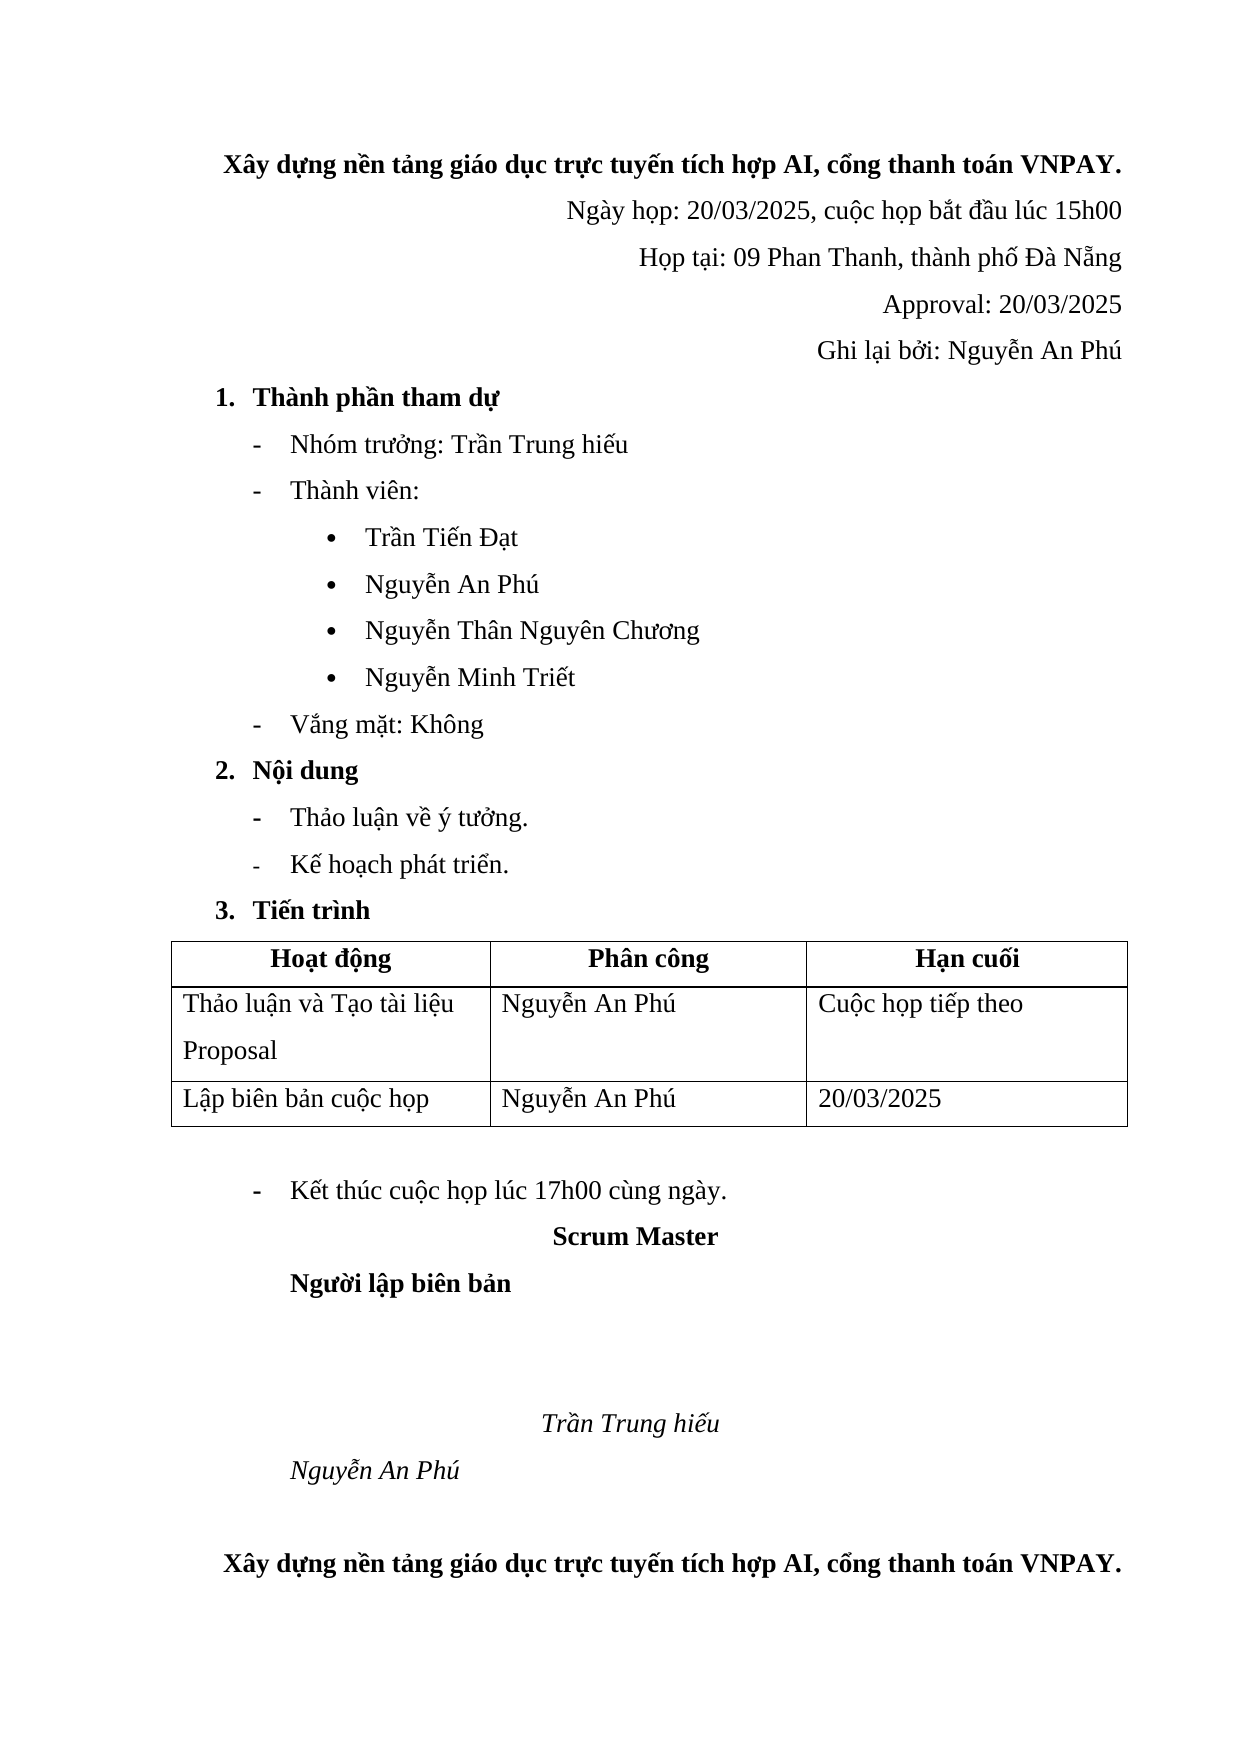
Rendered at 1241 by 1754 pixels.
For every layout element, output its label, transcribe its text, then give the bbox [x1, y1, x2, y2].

text Ngày họp: 20/03/2025, cuộc họp bắt đầu lúc 15h00 [177, 194, 1122, 226]
table_cell Nguyễn An Phú [491, 1082, 806, 1126]
text Approval: 20/03/2025 [177, 288, 1122, 319]
list Người lập biên bản [290, 1267, 1122, 1298]
table_header Hạn cuối [807, 942, 1127, 986]
list Kết thúc cuộc họp lúc 17h00 cùng ngày. [252, 1174, 1122, 1205]
list Trần Trung hiếu [290, 1407, 1122, 1438]
list Thảo luận về ý tưởng. [252, 801, 1122, 832]
table_cell Lập biên bản cuộc họp [172, 1082, 490, 1126]
list Scrum Master [477, 1220, 1122, 1252]
list Nhóm trưởng: Trần Trung hiếu [252, 428, 1122, 459]
table_header Hoạt động [172, 942, 490, 986]
text Ghi lại bởi: Nguyễn An Phú [177, 334, 1122, 366]
table_cell Thảo luận và Tạo tài liệu Proposal [172, 988, 490, 1081]
list Nội dung [215, 754, 1122, 786]
list Trần Tiến Đạt [327, 521, 1122, 552]
table_cell Cuộc họp tiếp theo [807, 988, 1127, 1081]
text Xây dựng nền tảng giáo dục trực tuyến tích hợp AI, cổng thanh toán VNPAY. [177, 148, 1122, 179]
text Họp tại: 09 Phan Thanh, thành phố Đà Nẵng [177, 241, 1122, 272]
text Xây dựng nền tảng giáo dục trực tuyến tích hợp AI, cổng thanh toán VNPAY. [177, 1547, 1122, 1578]
list Thành phần tham dự [215, 381, 1122, 412]
list Kế hoạch phát triển. [252, 848, 1122, 879]
table_cell 20/03/2025 [807, 1082, 1127, 1126]
list Thành viên: [252, 474, 1122, 506]
list Nguyễn Thân Nguyên Chương [327, 614, 1122, 646]
list Tiến trình [215, 894, 1122, 926]
table_cell Nguyễn An Phú [491, 988, 806, 1081]
table_header Phân công [491, 942, 806, 986]
list Nguyễn Minh Triết [327, 661, 1122, 692]
list Nguyễn An Phú [290, 1454, 1122, 1485]
list Nguyễn An Phú [327, 568, 1122, 599]
list Vắng mặt: Không [252, 708, 1122, 739]
